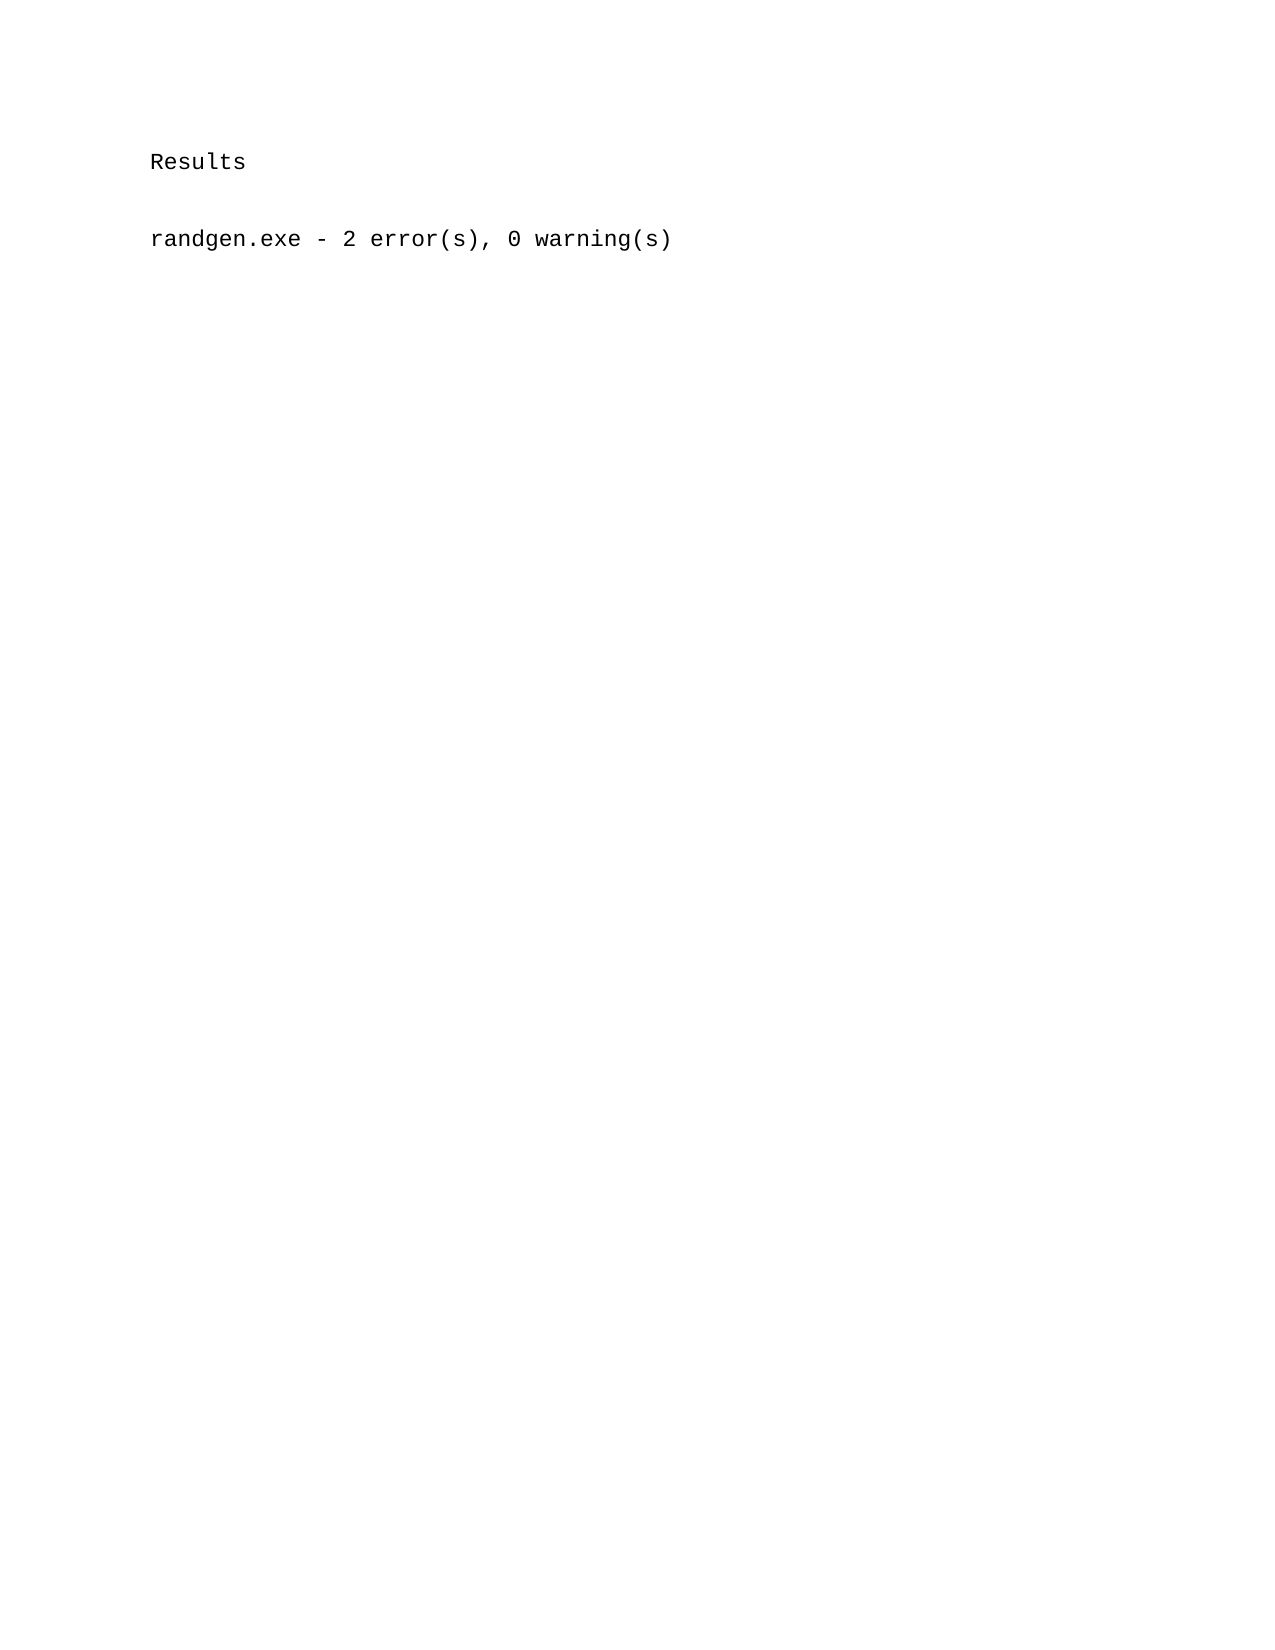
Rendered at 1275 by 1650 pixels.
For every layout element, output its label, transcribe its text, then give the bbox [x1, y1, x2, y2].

text randgen.exe - 2 error(s), 0 warning(s) [150, 201, 1125, 279]
text Results [150, 150, 1125, 176]
